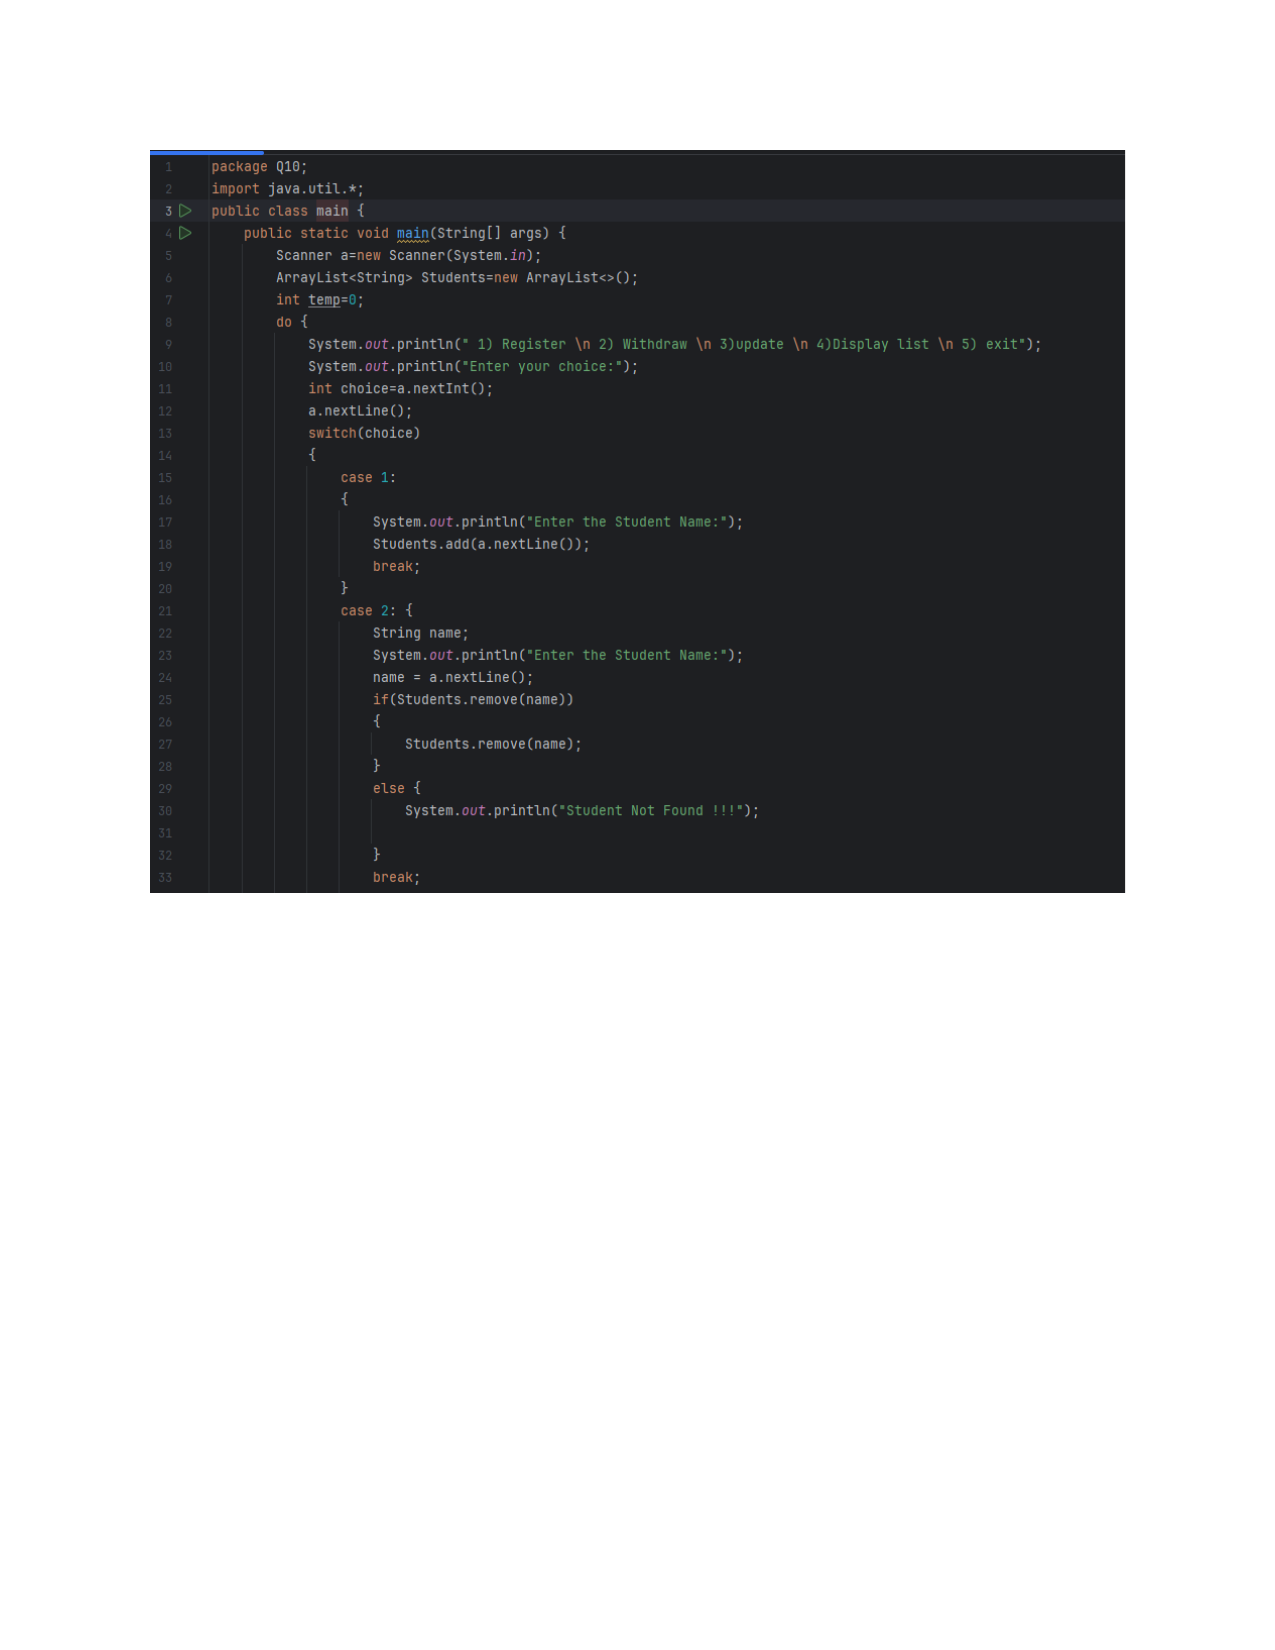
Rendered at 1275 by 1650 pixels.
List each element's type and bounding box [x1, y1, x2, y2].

picture [150, 150, 1125, 893]
